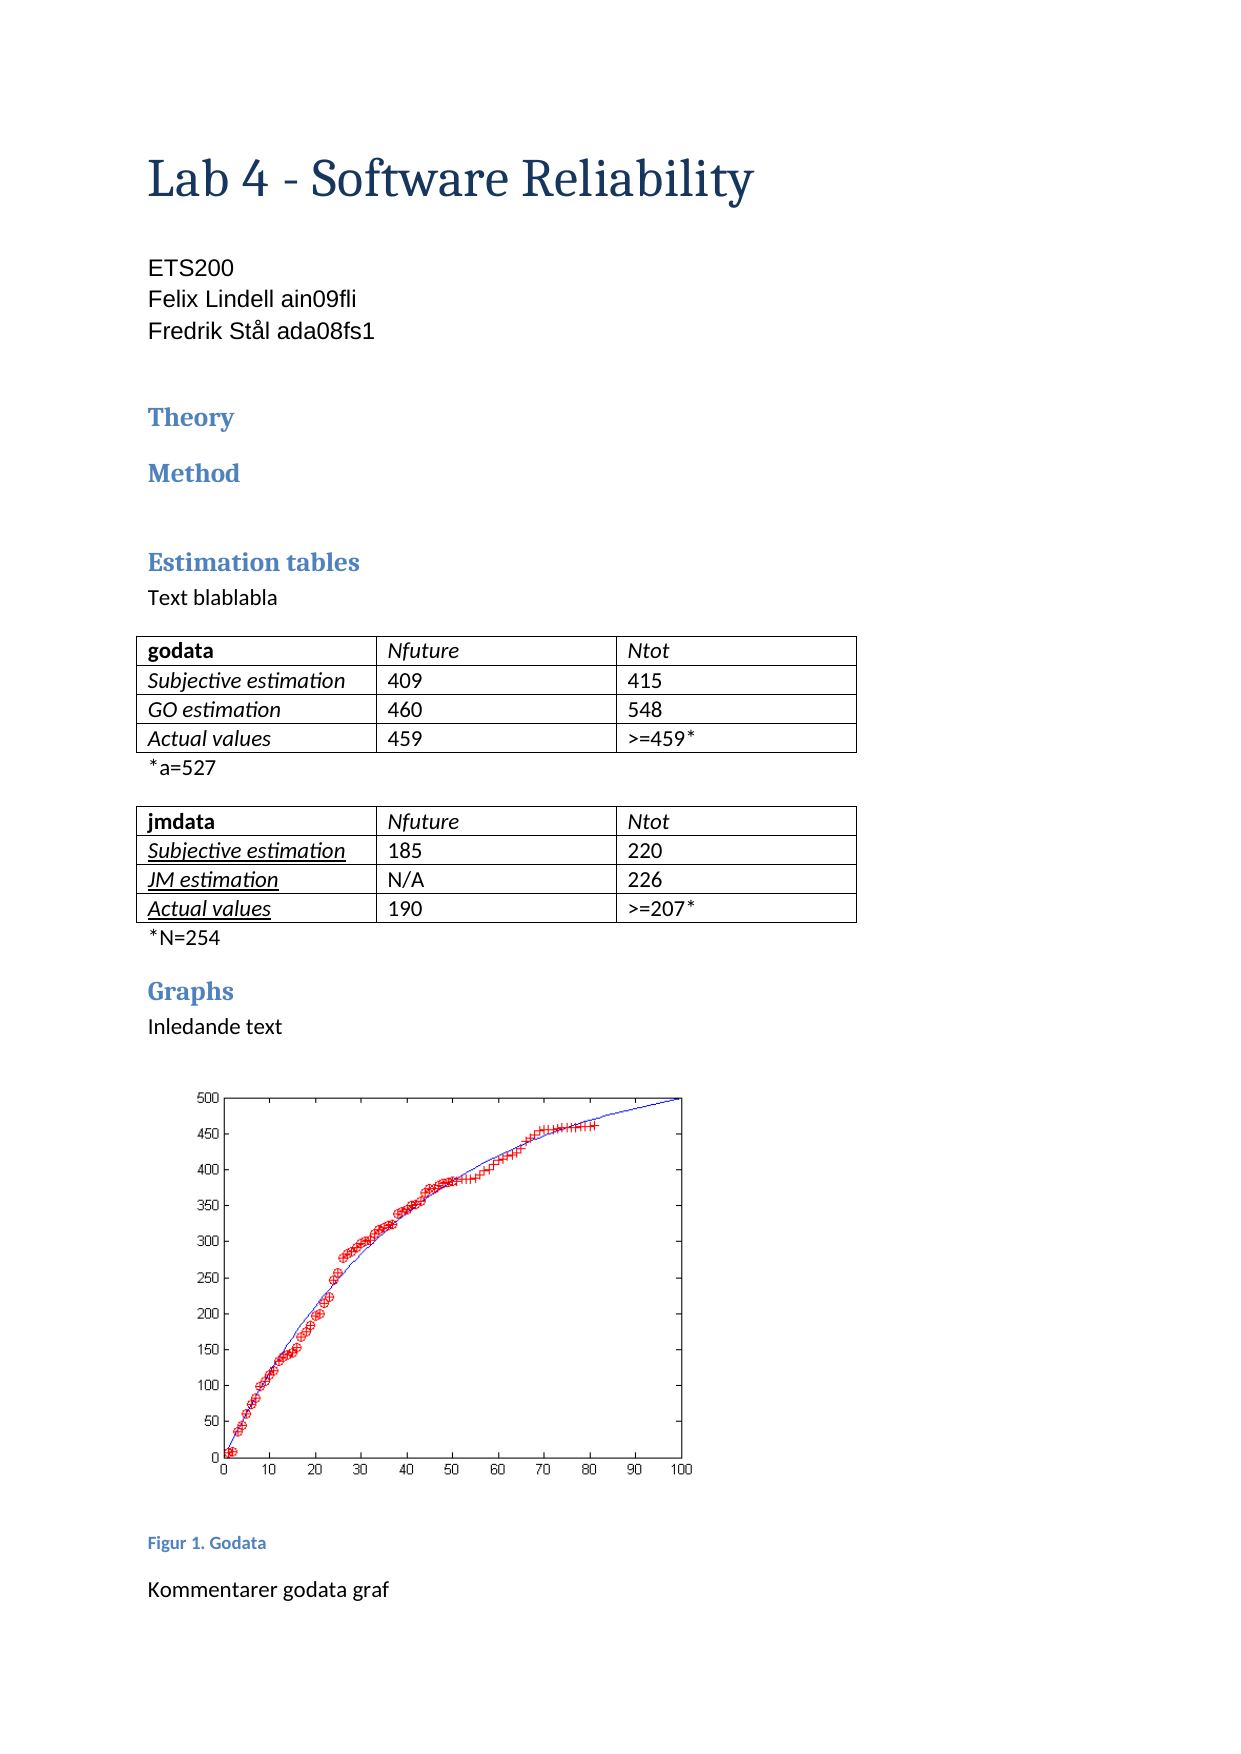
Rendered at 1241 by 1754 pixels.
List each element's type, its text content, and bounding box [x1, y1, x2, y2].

table_cell GO estimation [137, 695, 376, 723]
text Kommentarer godata graf [148, 1575, 1093, 1603]
table_cell 459 [377, 724, 616, 752]
table_cell 460 [377, 695, 616, 723]
table_cell 409 [377, 666, 616, 694]
table_header Ntot [617, 637, 856, 665]
table_cell Subjective estimation [137, 836, 376, 864]
table_header godata [137, 637, 376, 665]
subtitle Estimation tables [148, 547, 1093, 578]
table_cell >=459* [617, 724, 856, 752]
text Figur 1. Godata [148, 1531, 1093, 1554]
subtitle Graphs [148, 976, 1093, 1007]
picture [147, 1065, 737, 1506]
table_cell 190 [377, 894, 616, 922]
table_cell 226 [617, 865, 856, 893]
table_cell 548 [617, 695, 856, 723]
table_header jmdata [137, 807, 376, 835]
table_cell Subjective estimation [137, 666, 376, 694]
text *N=254 [148, 923, 1093, 951]
table_cell 415 [617, 666, 856, 694]
table_cell JM estimation [137, 865, 376, 893]
text Inledande text [148, 1012, 1093, 1040]
text Lab 4 - Software Reliability ETS200 Felix Lindell ain09fli Fredrik Stål ada08fs1 [148, 148, 1093, 377]
table_cell 220 [617, 836, 856, 864]
table_header Ntot [617, 807, 856, 835]
text *a=527 [148, 753, 1093, 781]
table_cell Actual values [137, 894, 376, 922]
table_cell >=207* [617, 894, 856, 922]
subtitle Theory [148, 402, 1093, 433]
table_header Nfuture [377, 807, 616, 835]
text Text blablabla [148, 583, 1093, 611]
table_cell 185 [377, 836, 616, 864]
subtitle Method [148, 458, 1093, 489]
table_header Nfuture [377, 637, 616, 665]
table_cell Actual values [137, 724, 376, 752]
table_cell N/A [377, 865, 616, 893]
